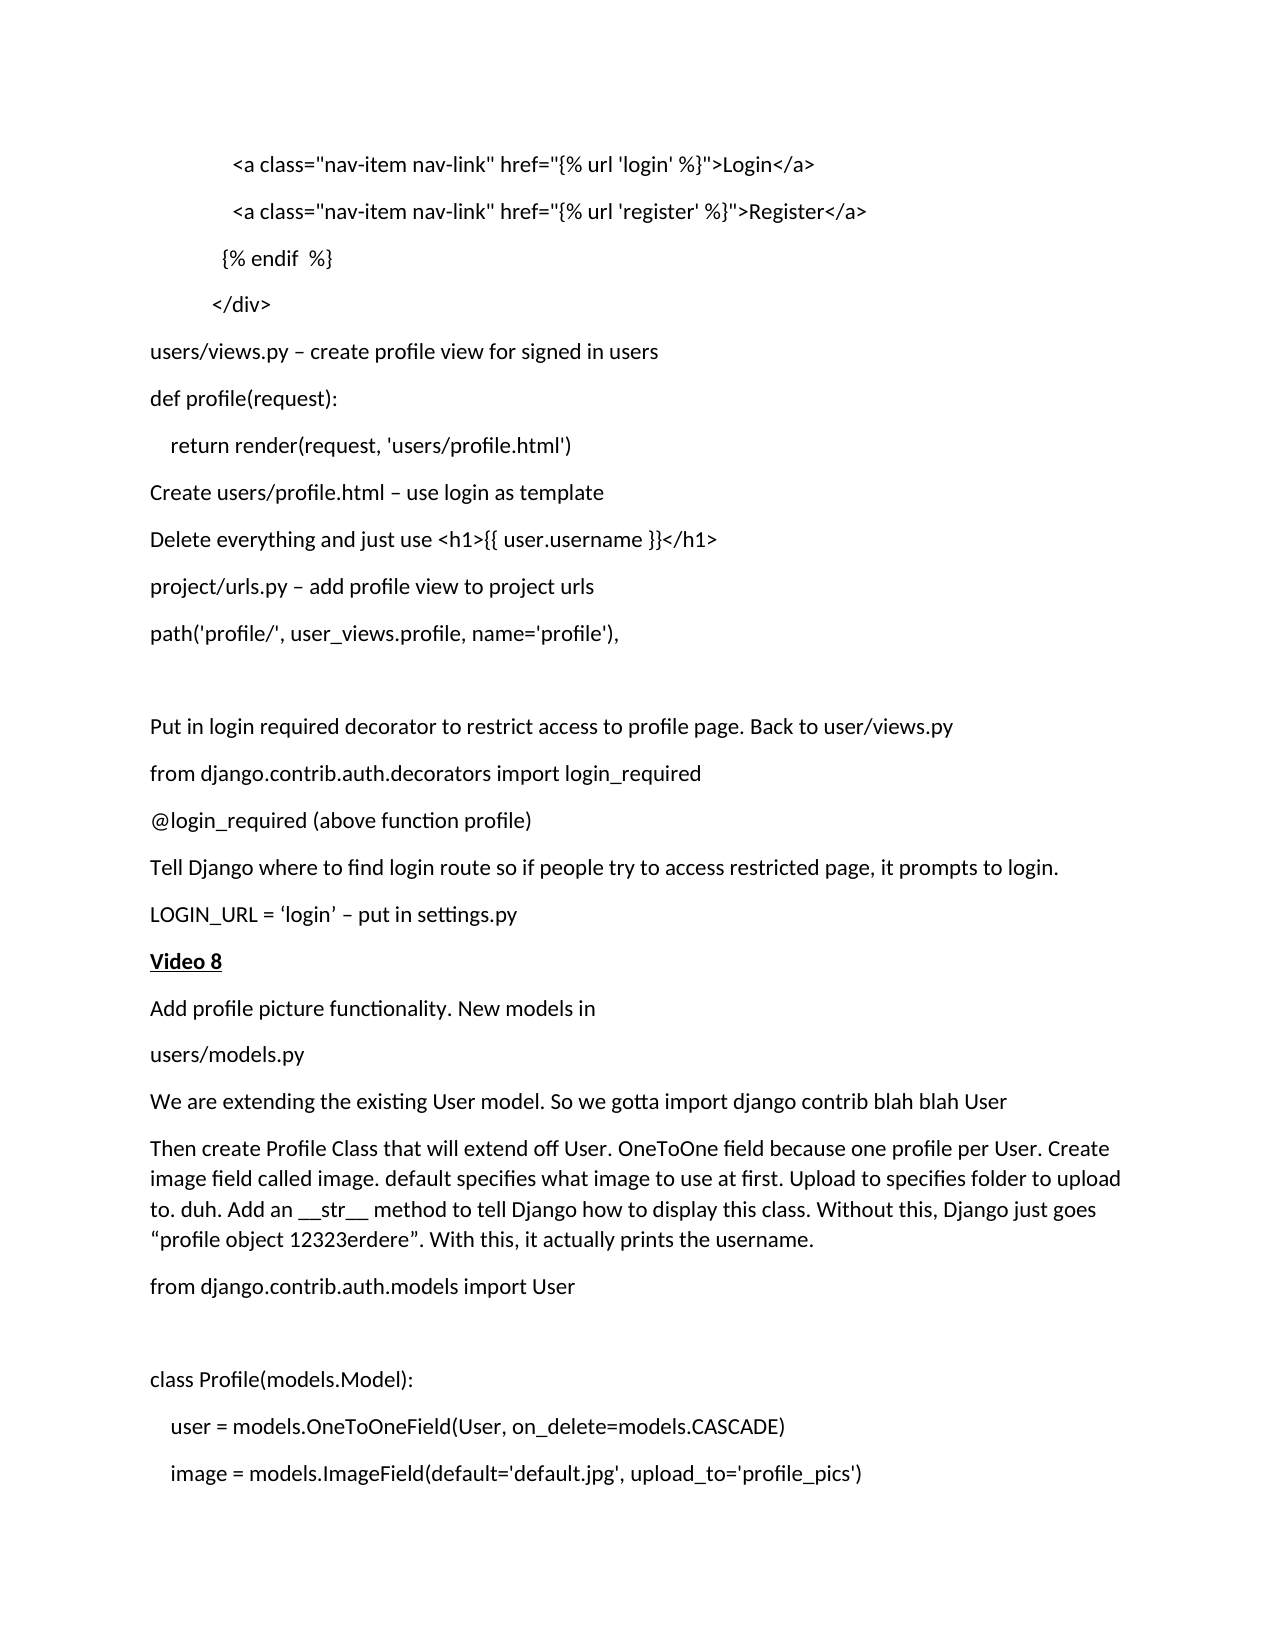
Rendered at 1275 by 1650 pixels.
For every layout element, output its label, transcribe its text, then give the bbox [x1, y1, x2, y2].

text <a class="nav-item nav-link" href="{% url 'login' %}">Login</a> [150, 150, 1125, 178]
text Create users/profile.html – use login as template [150, 478, 1125, 506]
text {% endif %} [150, 244, 1125, 272]
text Then create Profile Class that will extend off User. OneToOne field because one profile per User. Create image field called image. default specifies what image to use at first. Upload to specifies folder to upload to. duh. Add an __str__ method to tell Django how to display this class. Without this, Django just goes “profile object 12323erdere”. With this, it actually prints the username. [150, 1134, 1125, 1253]
text We are extending the existing User model. So we gotta import django contrib blah blah User [150, 1087, 1125, 1116]
text path('profile/', user_views.profile, name='profile'), [150, 619, 1125, 647]
text Add profile picture functionality. New models in [150, 994, 1125, 1022]
text LOGIN_URL = ‘login’ – put in settings.py [150, 900, 1125, 928]
text def profile(request): [150, 384, 1125, 412]
text users/views.py – create profile view for signed in users [150, 337, 1125, 366]
text Video 8 [150, 947, 1125, 975]
text users/models.py [150, 1041, 1125, 1069]
text project/urls.py – add profile view to project urls [150, 572, 1125, 600]
text from django.contrib.auth.decorators import login_required [150, 759, 1125, 787]
text <a class="nav-item nav-link" href="{% url 'register' %}">Register</a> [150, 197, 1125, 225]
text Put in login required decorator to restrict access to profile page. Back to user/views.py [150, 712, 1125, 741]
text </div> [150, 291, 1125, 319]
text image = models.ImageField(default='default.jpg', upload_to='profile_pics') [150, 1459, 1125, 1487]
text class Profile(models.Model): [150, 1366, 1125, 1394]
text Delete everything and just use <h1>{{ user.username }}</h1> [150, 525, 1125, 553]
text @login_required (above function profile) [150, 806, 1125, 834]
text from django.contrib.auth.models import User [150, 1272, 1125, 1300]
text Tell Django where to find login route so if people try to access restricted page, it prompts to login. [150, 853, 1125, 881]
text return render(request, 'users/profile.html') [150, 431, 1125, 459]
text user = models.OneToOneField(User, on_delete=models.CASCADE) [150, 1412, 1125, 1441]
